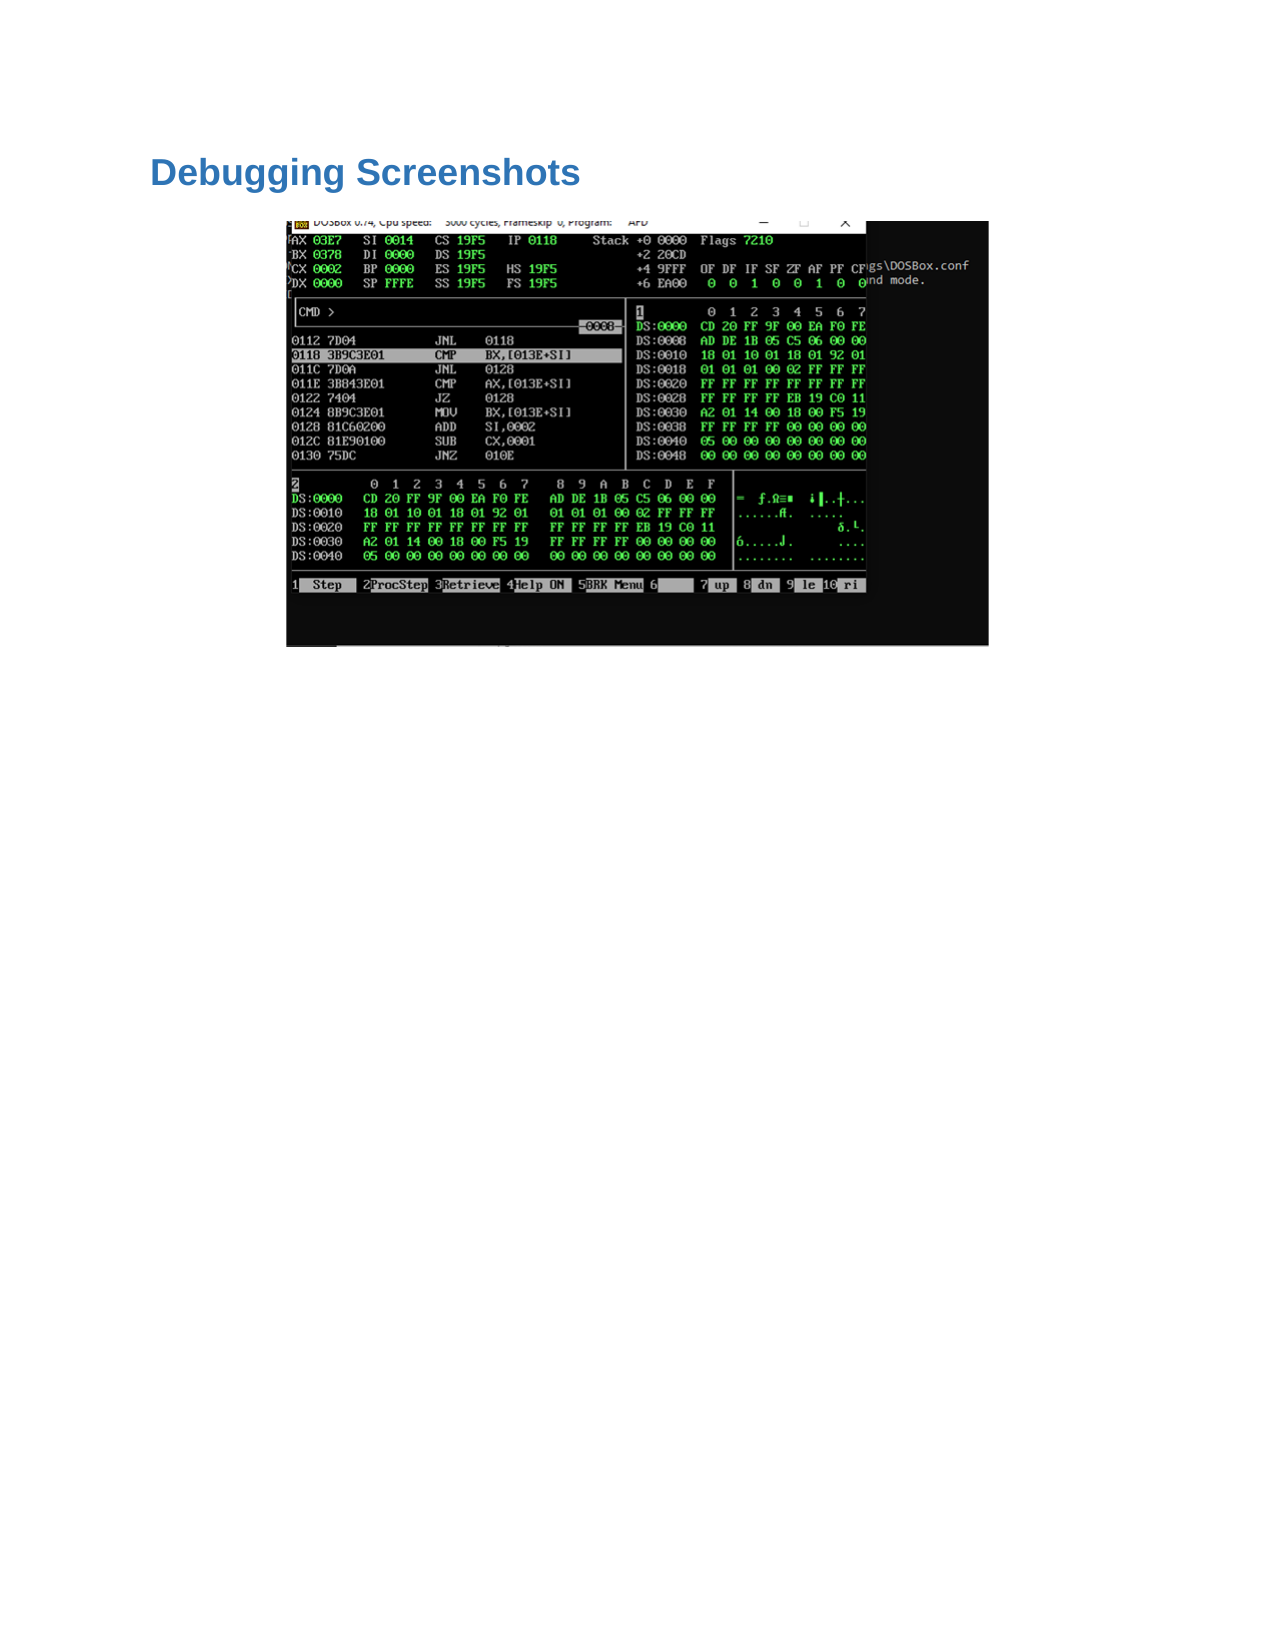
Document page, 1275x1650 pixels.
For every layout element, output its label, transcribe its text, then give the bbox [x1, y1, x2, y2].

picture [286, 221, 989, 647]
subtitle Debugging Screenshots [150, 150, 1125, 193]
